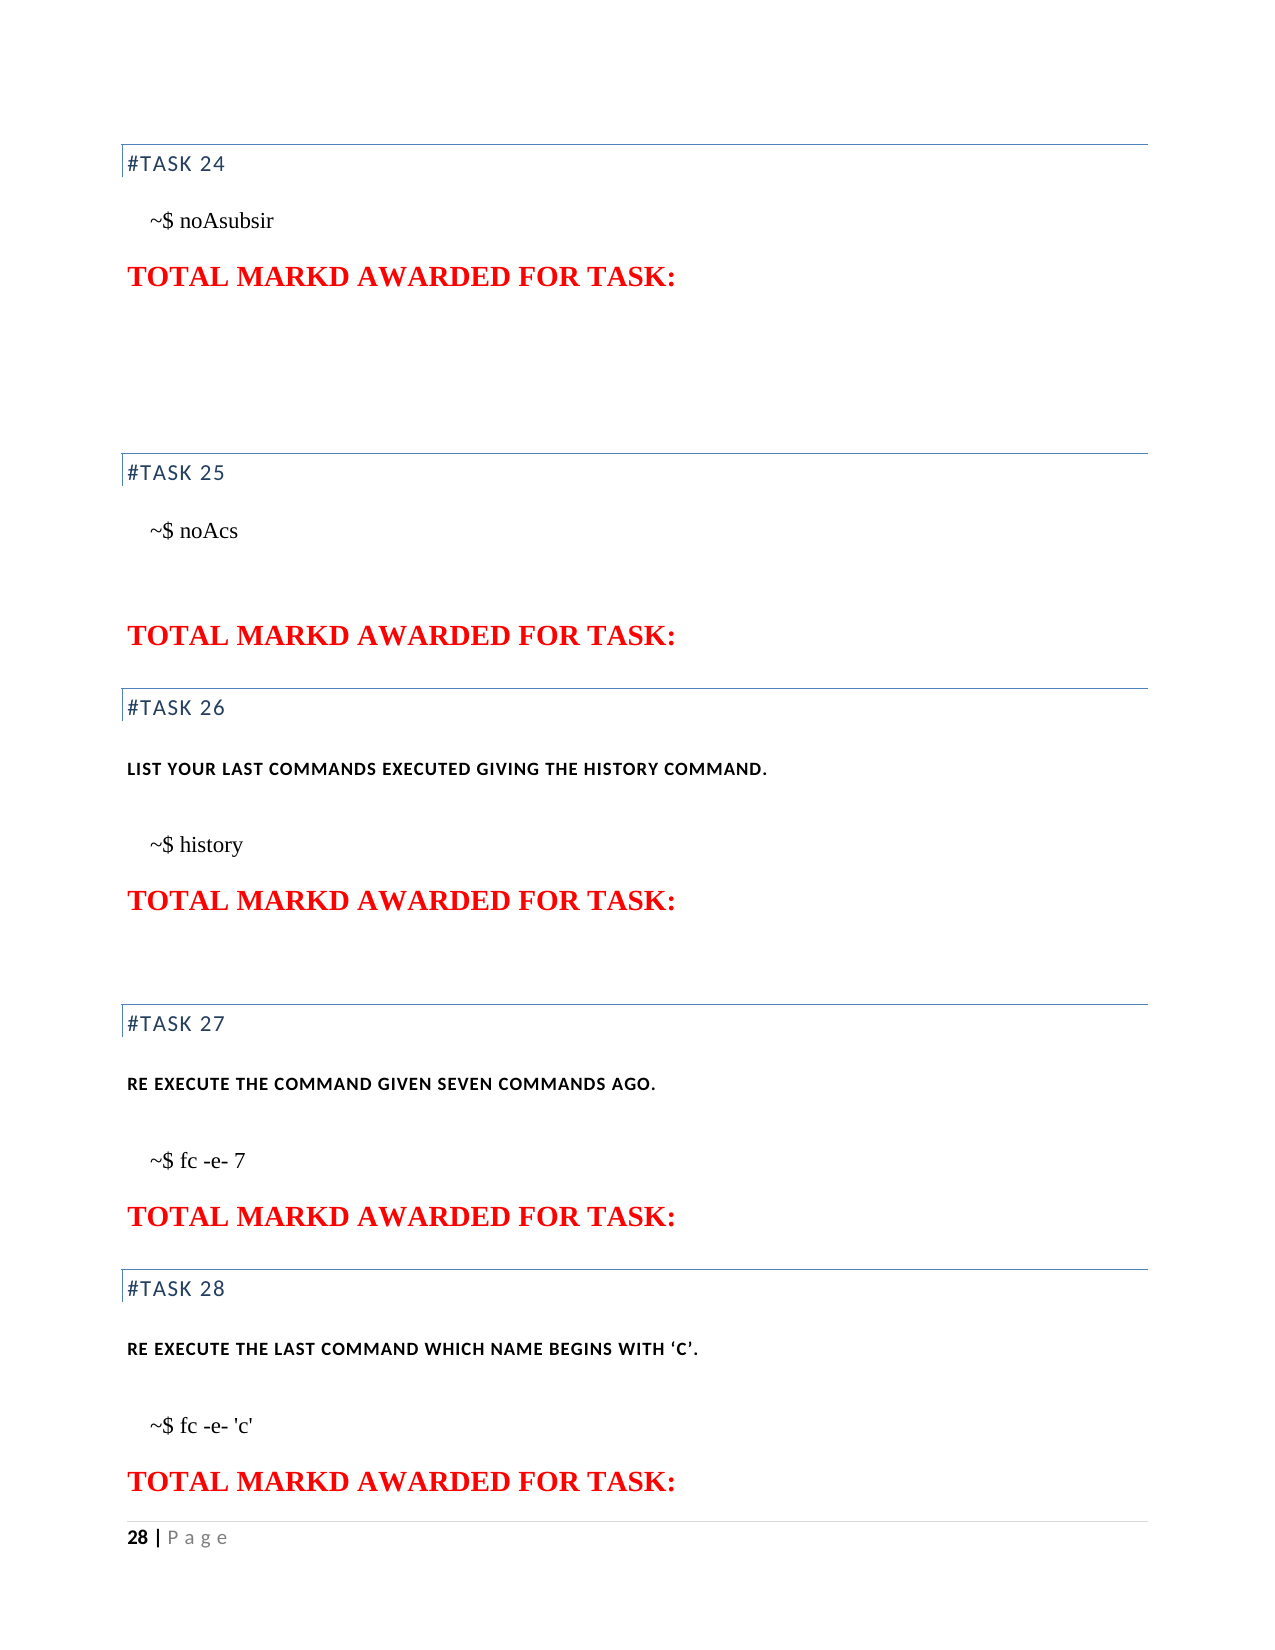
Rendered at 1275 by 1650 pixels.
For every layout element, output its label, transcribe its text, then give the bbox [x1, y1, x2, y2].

text TOTAL MARKD AWARDED FOR TASK: [127, 618, 1148, 651]
text ~$ noAcs [150, 517, 1148, 543]
subtitle #Task 26 [123, 689, 1148, 721]
text ~$ fc -e- 7 [150, 1148, 1148, 1174]
subtitle #Task 27 [123, 1005, 1148, 1037]
text ~$ noAsubsir [150, 208, 1148, 234]
text ~$ history [150, 832, 1148, 858]
subtitle Re execute the last command which name begins with ‘c’. [127, 1338, 1148, 1361]
text TOTAL MARKD AWARDED FOR TASK: [127, 1199, 1148, 1232]
subtitle #Task 28 [123, 1270, 1148, 1302]
subtitle #Task 25 [123, 454, 1148, 486]
text ~$ fc -e- 'c' [150, 1413, 1148, 1439]
text TOTAL MARKD AWARDED FOR TASK: [127, 883, 1148, 916]
subtitle List your last commands executed giving the history command. [127, 757, 1148, 779]
text TOTAL MARKD AWARDED FOR TASK: [127, 259, 1148, 292]
subtitle Re execute the command given seven commands ago. [127, 1073, 1148, 1096]
subtitle #Task 24 [123, 145, 1148, 177]
text TOTAL MARKD AWARDED FOR TASK: [127, 1464, 1148, 1497]
